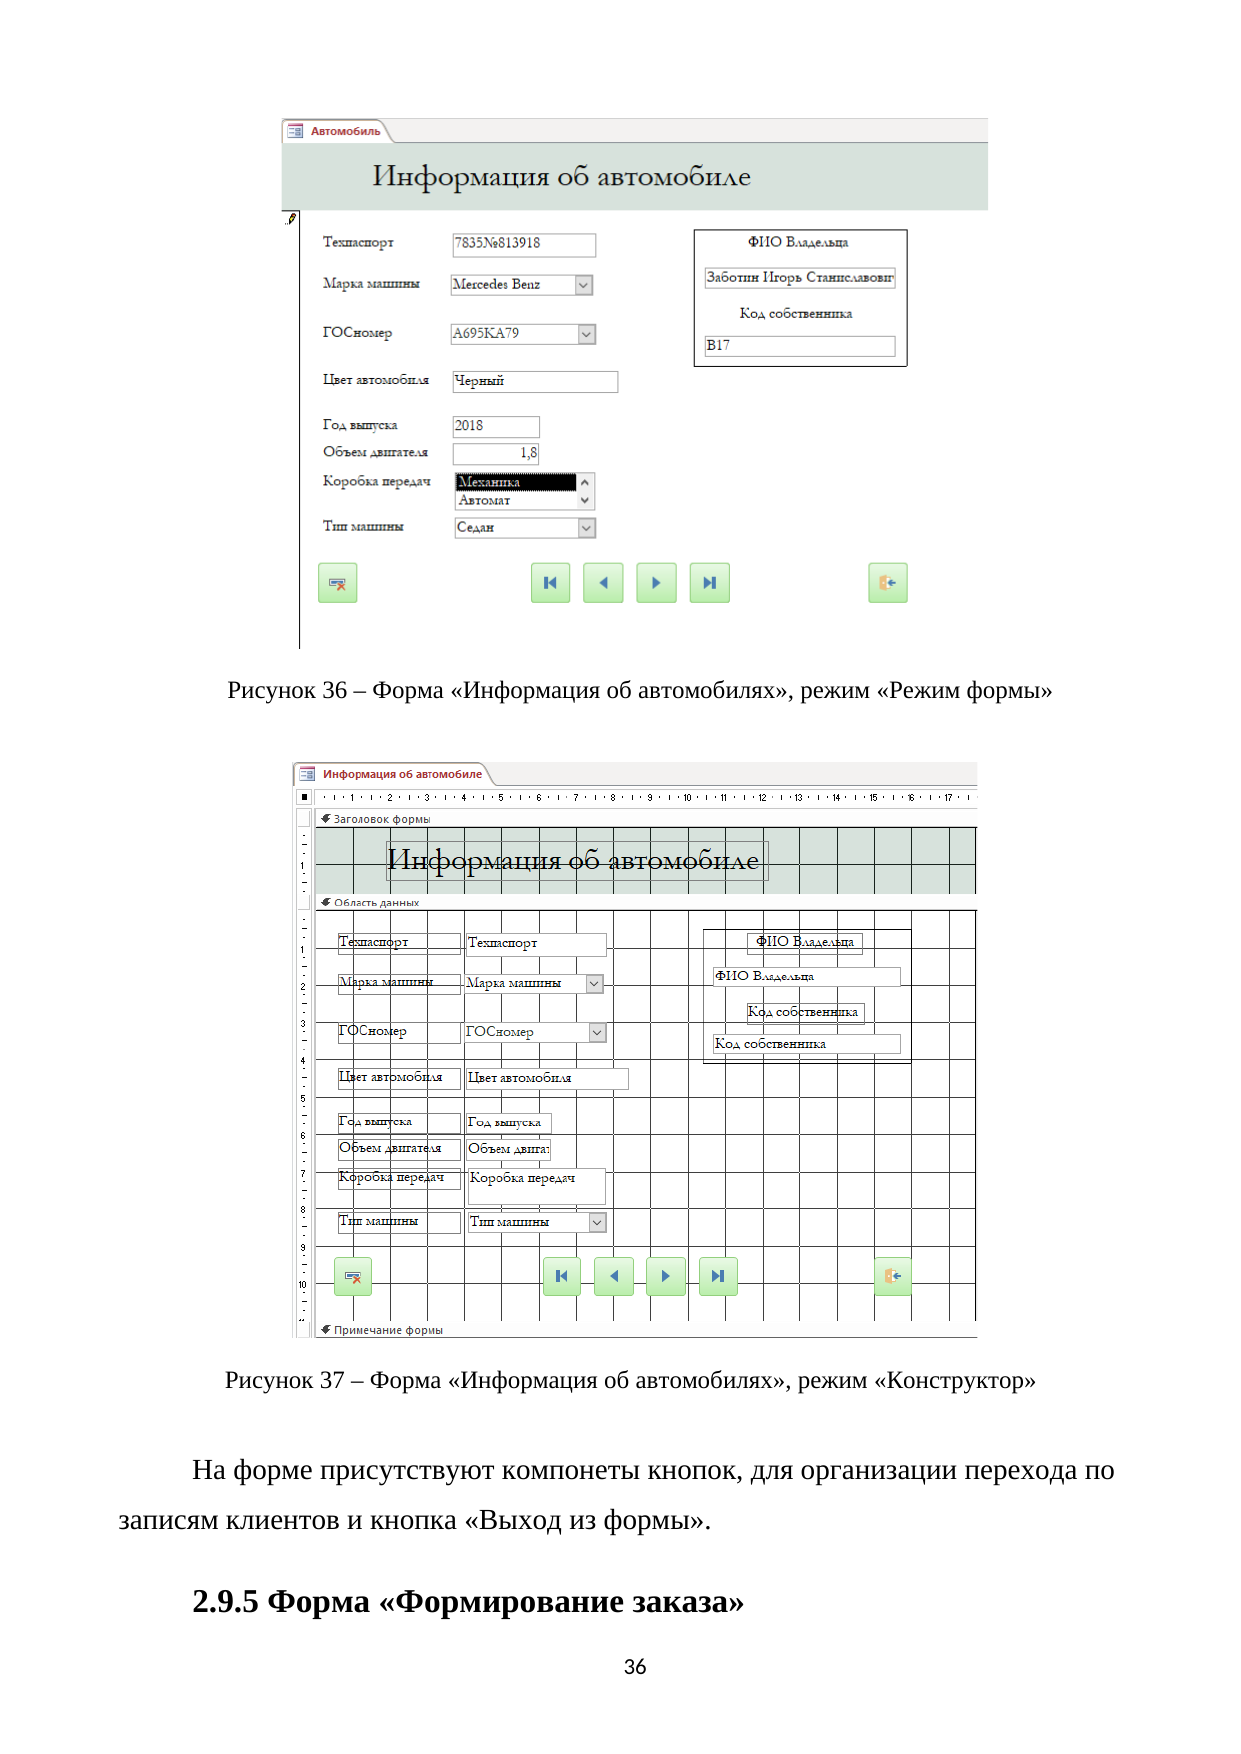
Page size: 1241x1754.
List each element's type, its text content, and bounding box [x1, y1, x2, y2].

subtitle 2.9.5 Форма «Формирование заказа» [118, 1582, 1152, 1620]
picture [292, 762, 978, 1338]
picture [281, 118, 989, 649]
text На форме присутствуют компонеты кнопок, для организации перехода по записям клиентов и кнопка «Выход из формы». [118, 1452, 1152, 1536]
